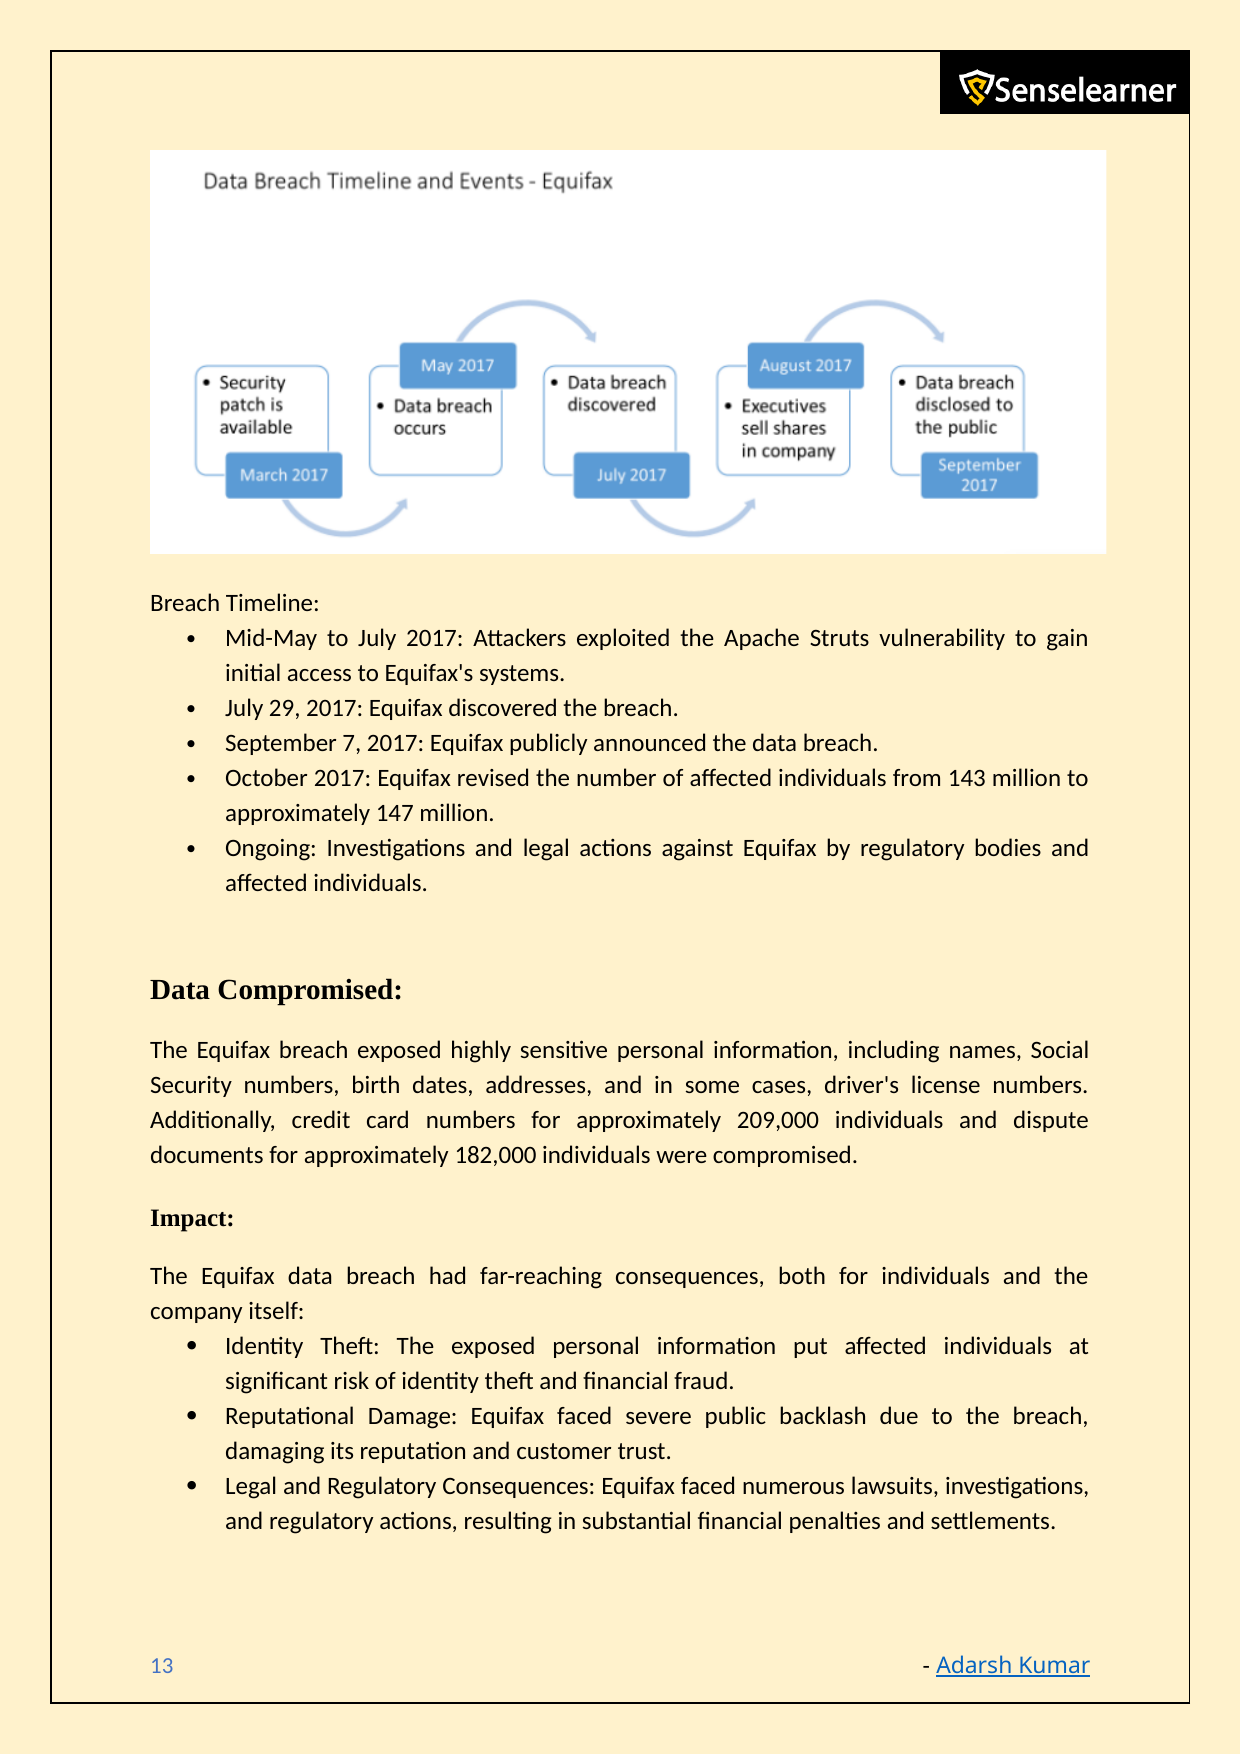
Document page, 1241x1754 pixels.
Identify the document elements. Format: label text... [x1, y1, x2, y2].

list Ongoing: Investigations and legal actions against Equifax by regulatory bodies and affected individuals. [187, 832, 1090, 898]
list October 2017: Equifax revised the number of affected individuals from 143 million to approximately 147 million. [187, 762, 1090, 828]
picture [940, 52, 1189, 114]
list July 29, 2017: Equifax discovered the breach. [187, 692, 1090, 723]
list Mid-May to July 2017: Attackers exploited the Apache Struts vulnerability to gain initial access to Equifax's systems. [187, 622, 1090, 688]
text Data Compromised: [150, 972, 1090, 1006]
text The Equifax breach exposed highly sensitive personal information, including names, Social Security numbers, birth dates, addresses, and in some cases, driver's license numbers. Additionally, credit card numbers for approximately 209,000 individuals and dispute documents for approximately 182,000 individuals were compromised. [150, 1034, 1090, 1170]
text Impact: [150, 1203, 1090, 1232]
picture [150, 150, 1107, 554]
list September 7, 2017: Equifax publicly announced the data breach. [187, 727, 1090, 758]
list Reputational Damage: Equifax faced severe public backlash due to the breach, damaging its reputation and customer trust. [187, 1400, 1090, 1466]
text Breach Timeline: [150, 587, 1090, 618]
text The Equifax data breach had far-reaching consequences, both for individuals and the company itself: [150, 1260, 1090, 1326]
list Legal and Regulatory Consequences: Equifax faced numerous lawsuits, investigations, and regulatory actions, resulting in substantial financial penalties and settlements. [187, 1470, 1090, 1536]
list Identity Theft: The exposed personal information put affected individuals at significant risk of identity theft and financial fraud. [187, 1330, 1090, 1396]
